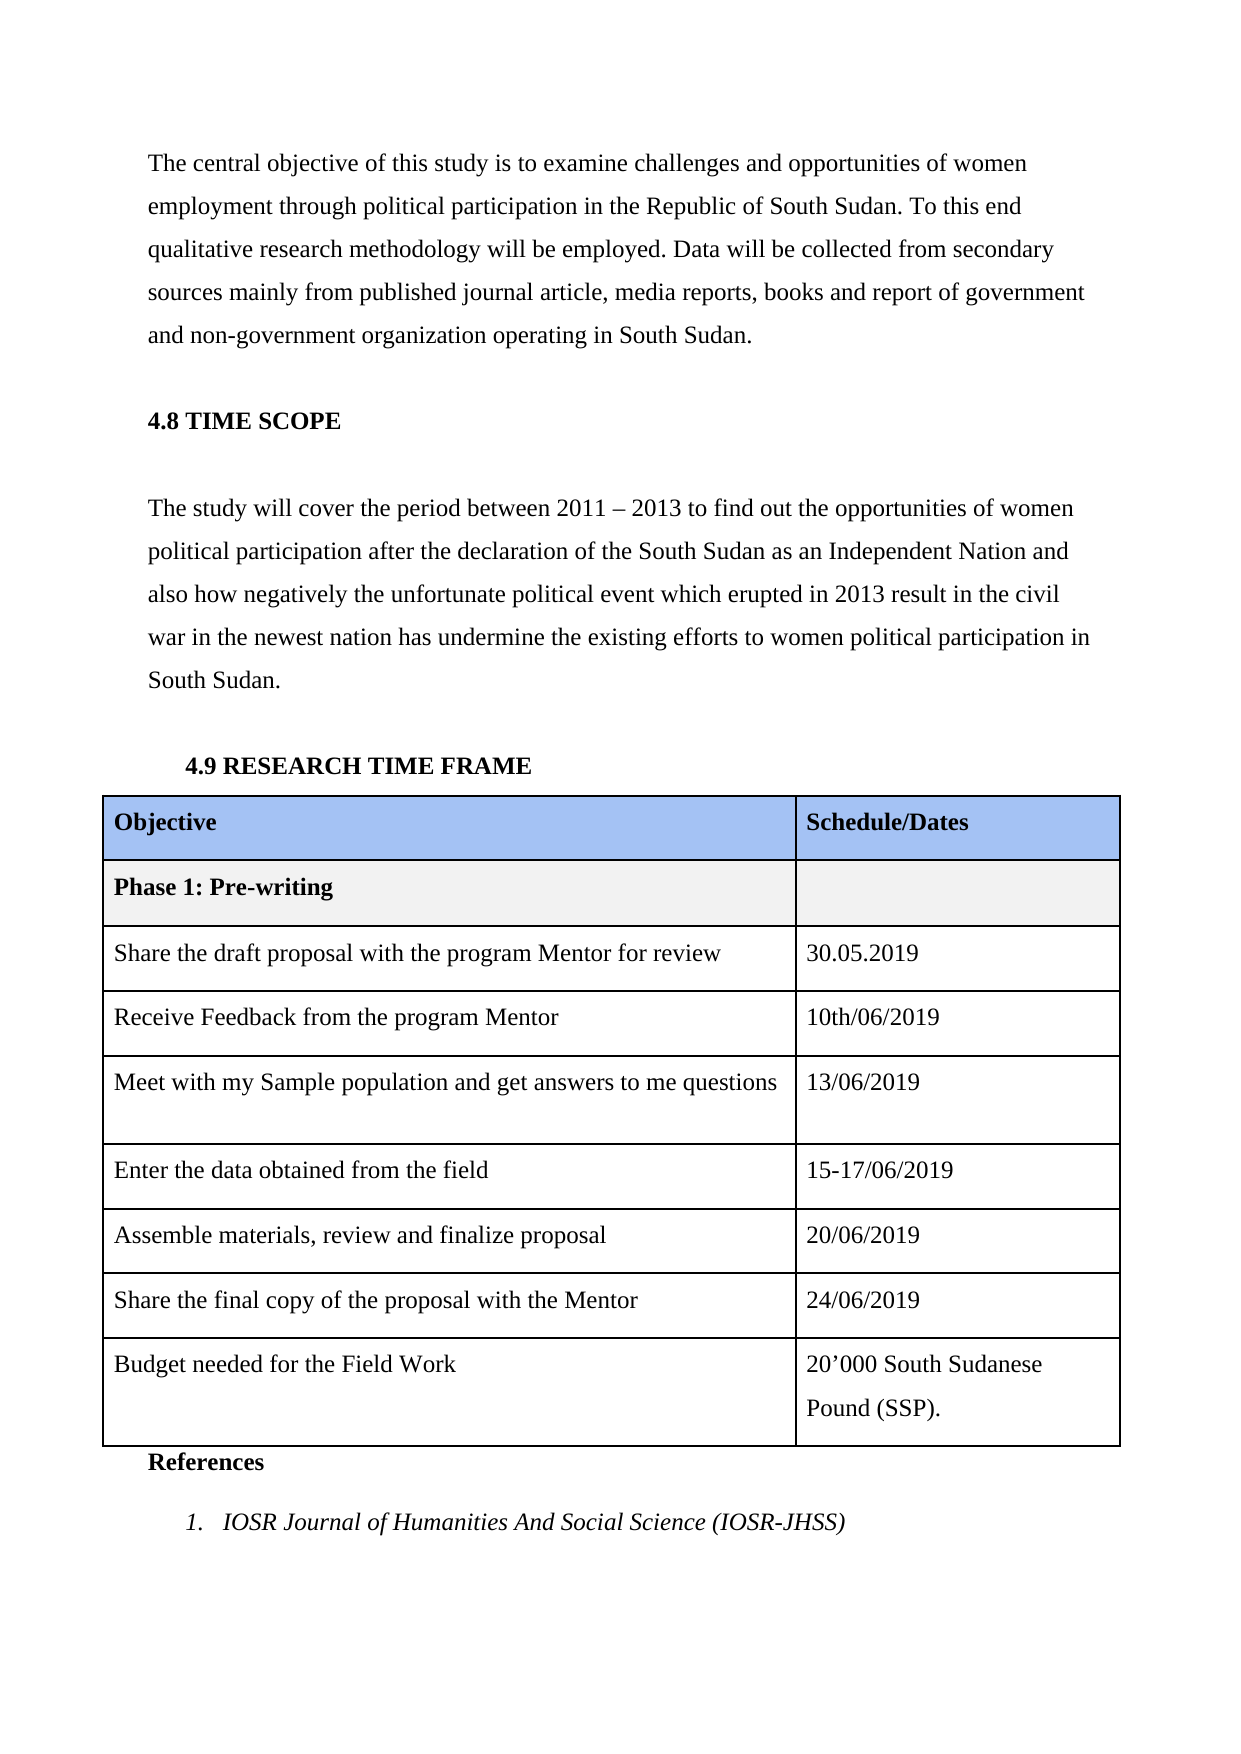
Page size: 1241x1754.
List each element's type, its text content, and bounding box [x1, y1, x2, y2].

list RESEARCH TIME FRAME [185, 751, 1093, 780]
text 4.8 TIME SCOPE [148, 406, 1093, 435]
table_cell Meet with my Sample population and get answers to me questions [104, 1057, 795, 1143]
table_header Objective [104, 797, 795, 859]
list IOSR Journal of Humanities And Social Science (IOSR-JHSS) [185, 1507, 1093, 1536]
text References [148, 1447, 1093, 1476]
table_header Schedule/Dates [797, 797, 1119, 859]
table_cell 15-17/06/2019 [797, 1145, 1119, 1207]
text The central objective of this study is to examine challenges and opportunities of women employment through political participation in the Republic of South Sudan. To this end qualitative research methodology will be employed. Data will be collected from secondary sources mainly from published journal article, media reports, books and report of government and non-government organization operating in South Sudan. [148, 148, 1093, 349]
text The study will cover the period between 2011 – 2013 to find out the opportunities of women political participation after the declaration of the South Sudan as an Independent Nation and also how negatively the unfortunate political event which erupted in 2013 result in the civil war in the newest nation has undermine the existing efforts to women political participation in South Sudan. [148, 493, 1093, 694]
table_cell 10th/06/2019 [797, 992, 1119, 1055]
table_cell 20/06/2019 [797, 1210, 1119, 1272]
table_cell Budget needed for the Field Work [104, 1339, 795, 1445]
table_cell Share the draft proposal with the program Mentor for review [104, 927, 795, 990]
table_cell Assemble materials, review and finalize proposal [104, 1210, 795, 1272]
table_cell Receive Feedback from the program Mentor [104, 992, 795, 1055]
table_cell [797, 861, 1119, 925]
table_cell 20’000 South Sudanese Pound (SSP). [797, 1339, 1119, 1445]
table_cell 13/06/2019 [797, 1057, 1119, 1143]
table_cell Phase 1: Pre-writing [104, 861, 795, 925]
table_cell Share the final copy of the proposal with the Mentor [104, 1274, 795, 1337]
table_cell 30.05.2019 [797, 927, 1119, 990]
table_cell Enter the data obtained from the field [104, 1145, 795, 1207]
table_cell 24/06/2019 [797, 1274, 1119, 1337]
